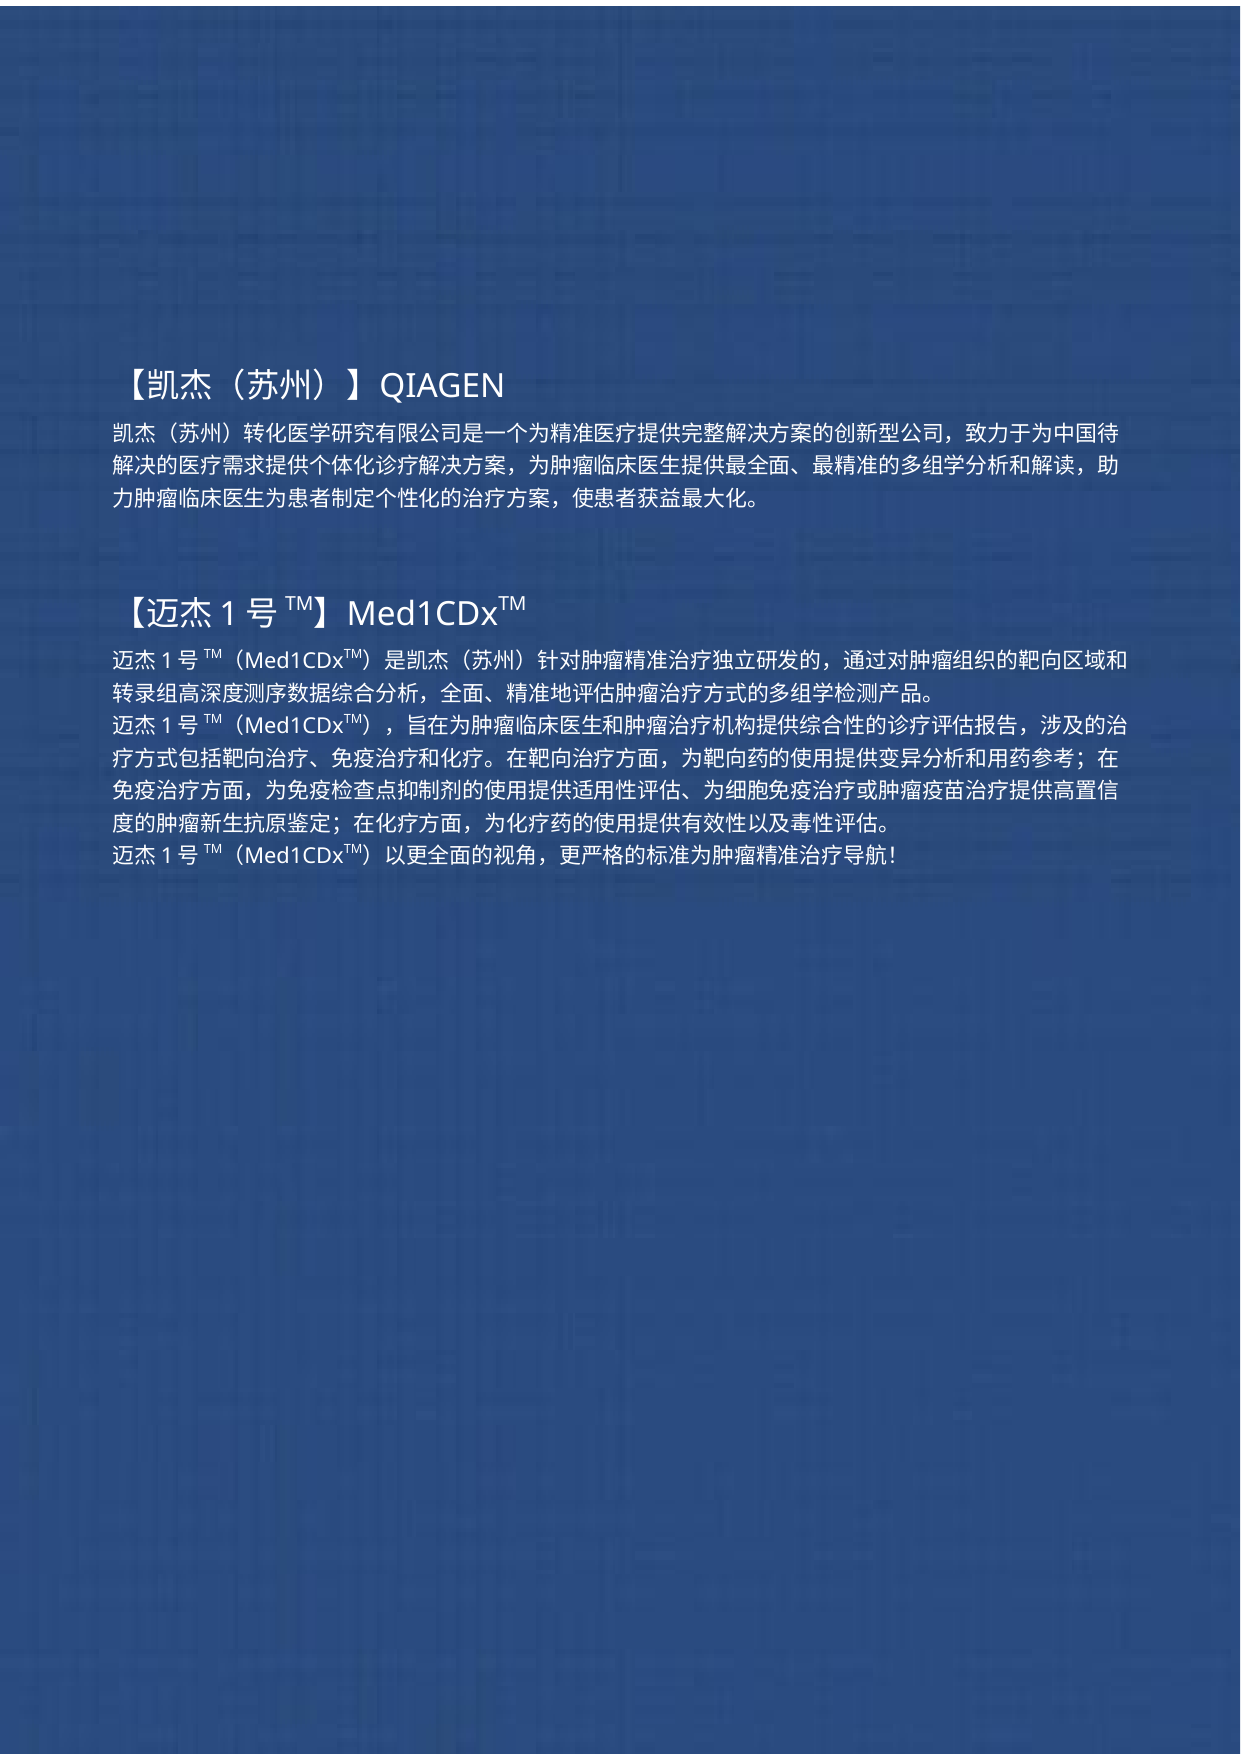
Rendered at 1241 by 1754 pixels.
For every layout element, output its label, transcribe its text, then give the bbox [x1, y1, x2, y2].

text 【凯杰（苏州）】QIAGEN [112, 351, 1128, 416]
text 凯杰（苏州）转化医学研究有限公司是一个为精准医疗提供完整解决方案的创新型公司，致力于为中国待解决的医疗需求提供个体化诊疗解决方案，为肿瘤临床医生提供最全面、最精准的多组学分析和解读，助力肿瘤临床医生为患者制定个性化的治疗方案，使患者获益最大化。 [112, 416, 1128, 513]
text 迈杰1号TM（Med1CDxTM）是凯杰（苏州）针对肿瘤精准治疗独立研发的，通过对肿瘤组织的靶向区域和转录组高深度测序数据综合分析，全面、精准地评估肿瘤治疗方式的多组学检测产品。 [112, 643, 1128, 708]
text 迈杰1号TM（Med1CDxTM）以更全面的视角，更严格的标准为肿瘤精准治疗导航！ [112, 838, 1128, 871]
text 【迈杰1号TM】Med1CDxTM [112, 578, 1128, 643]
picture [0, 6, 1241, 1754]
text 迈杰1号TM（Med1CDxTM），旨在为肿瘤临床医生和肿瘤治疗机构提供综合性的诊疗评估报告，涉及的治疗方式包括靶向治疗、免疫治疗和化疗。在靶向治疗方面，为靶向药的使用提供变异分析和用药参考；在免疫治疗方面，为免疫检查点抑制剂的使用提供适用性评估、为细胞免疫治疗或肿瘤疫苗治疗提供高置信度的肿瘤新生抗原鉴定；在化疗方面，为化疗药的使用提供有效性以及毒性评估。 [112, 708, 1128, 838]
